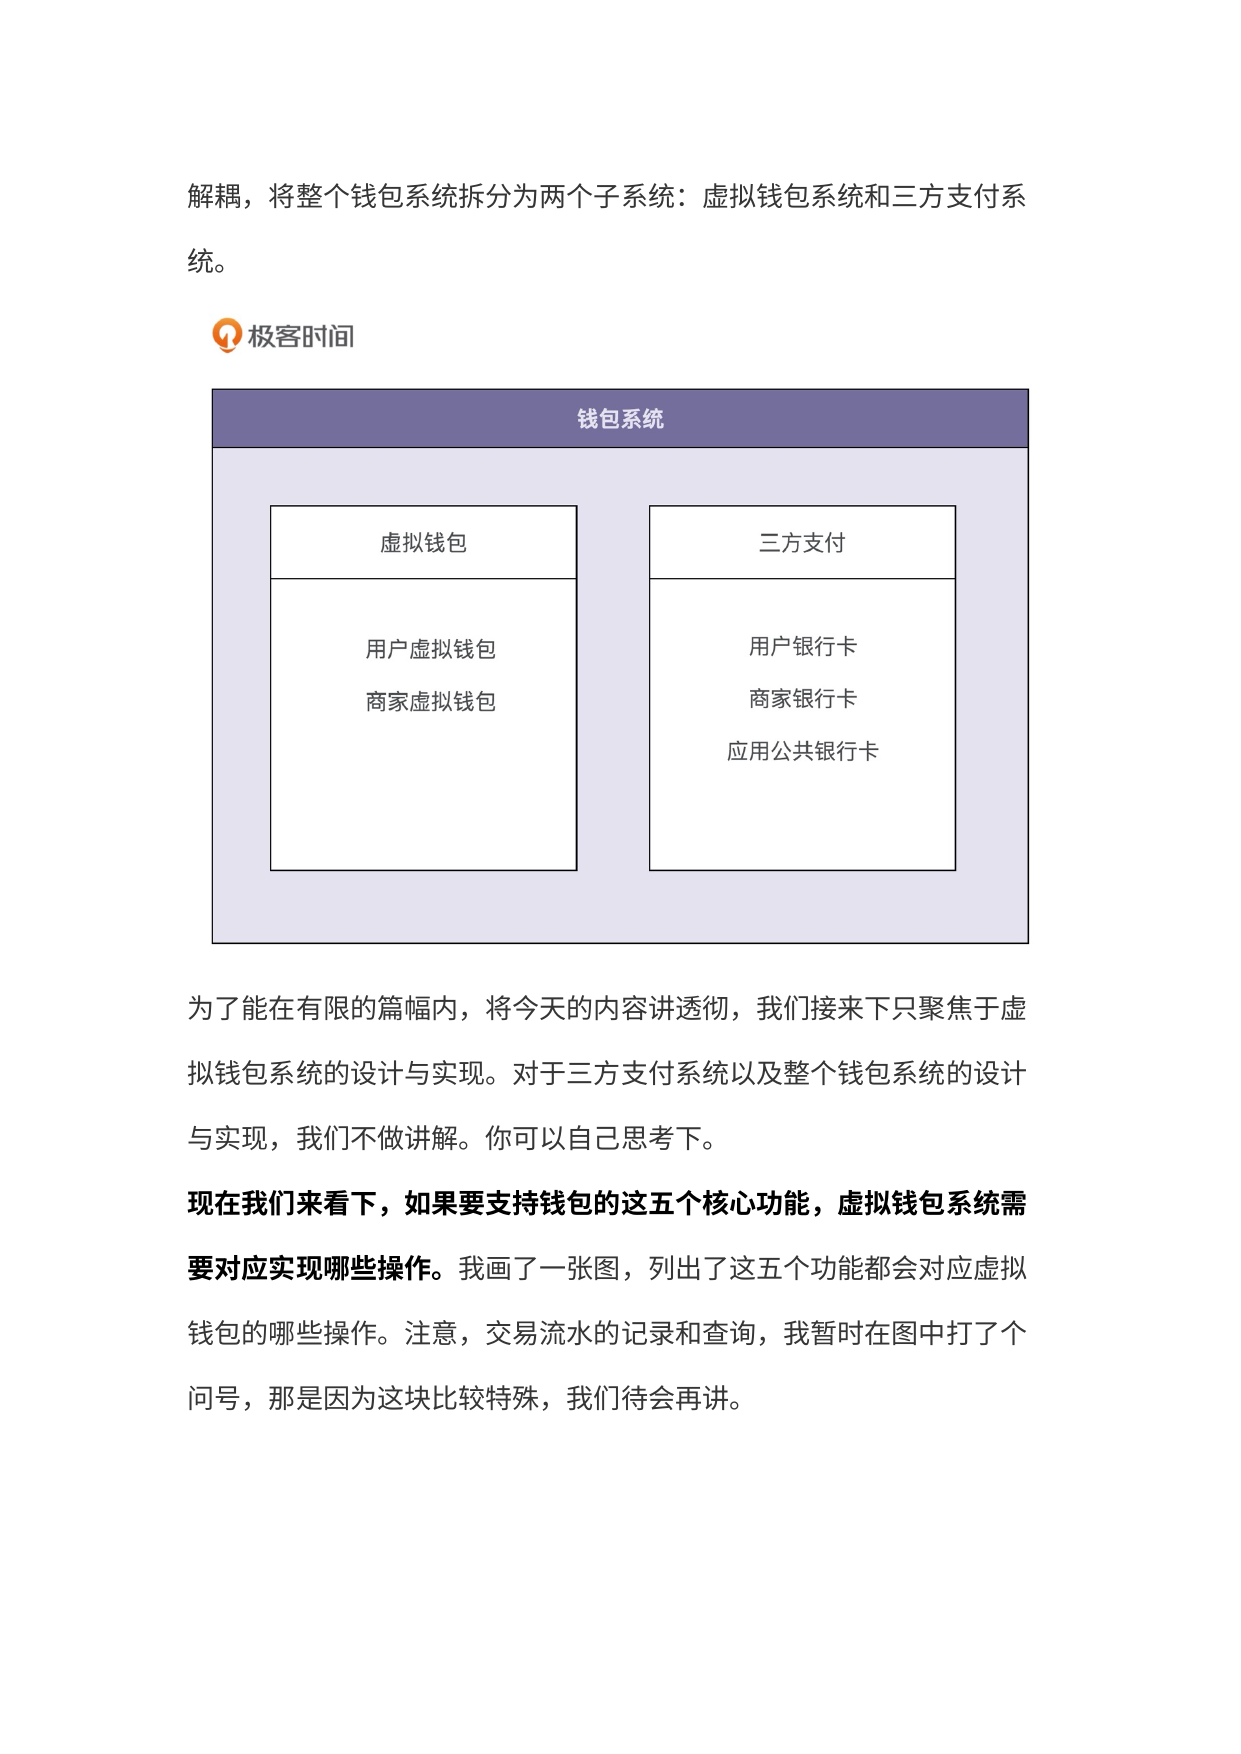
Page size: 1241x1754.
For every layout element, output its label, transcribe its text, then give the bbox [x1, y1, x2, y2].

picture [187, 292, 1053, 968]
text 为了能在有限的篇幅内，将今天的内容讲透彻，我们接来下只聚焦于虚拟钱包系统的设计与实现。对于三方支付系统以及整个钱包系统的设计与实现，我们不做讲解。你可以自己思考下。 [187, 974, 1053, 1169]
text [187, 162, 1053, 292]
text 现在我们来看下，如果要支持钱包的这五个核心功能，虚拟钱包系统需要对应实现哪些操作。我画了一张图，列出了这五个功能都会对应虚拟钱包的哪些操作。注意，交易流水的记录和查询，我暂时在图中打了个问号，那是因为这块比较特殊，我们待会再讲。 [187, 1169, 1053, 1429]
